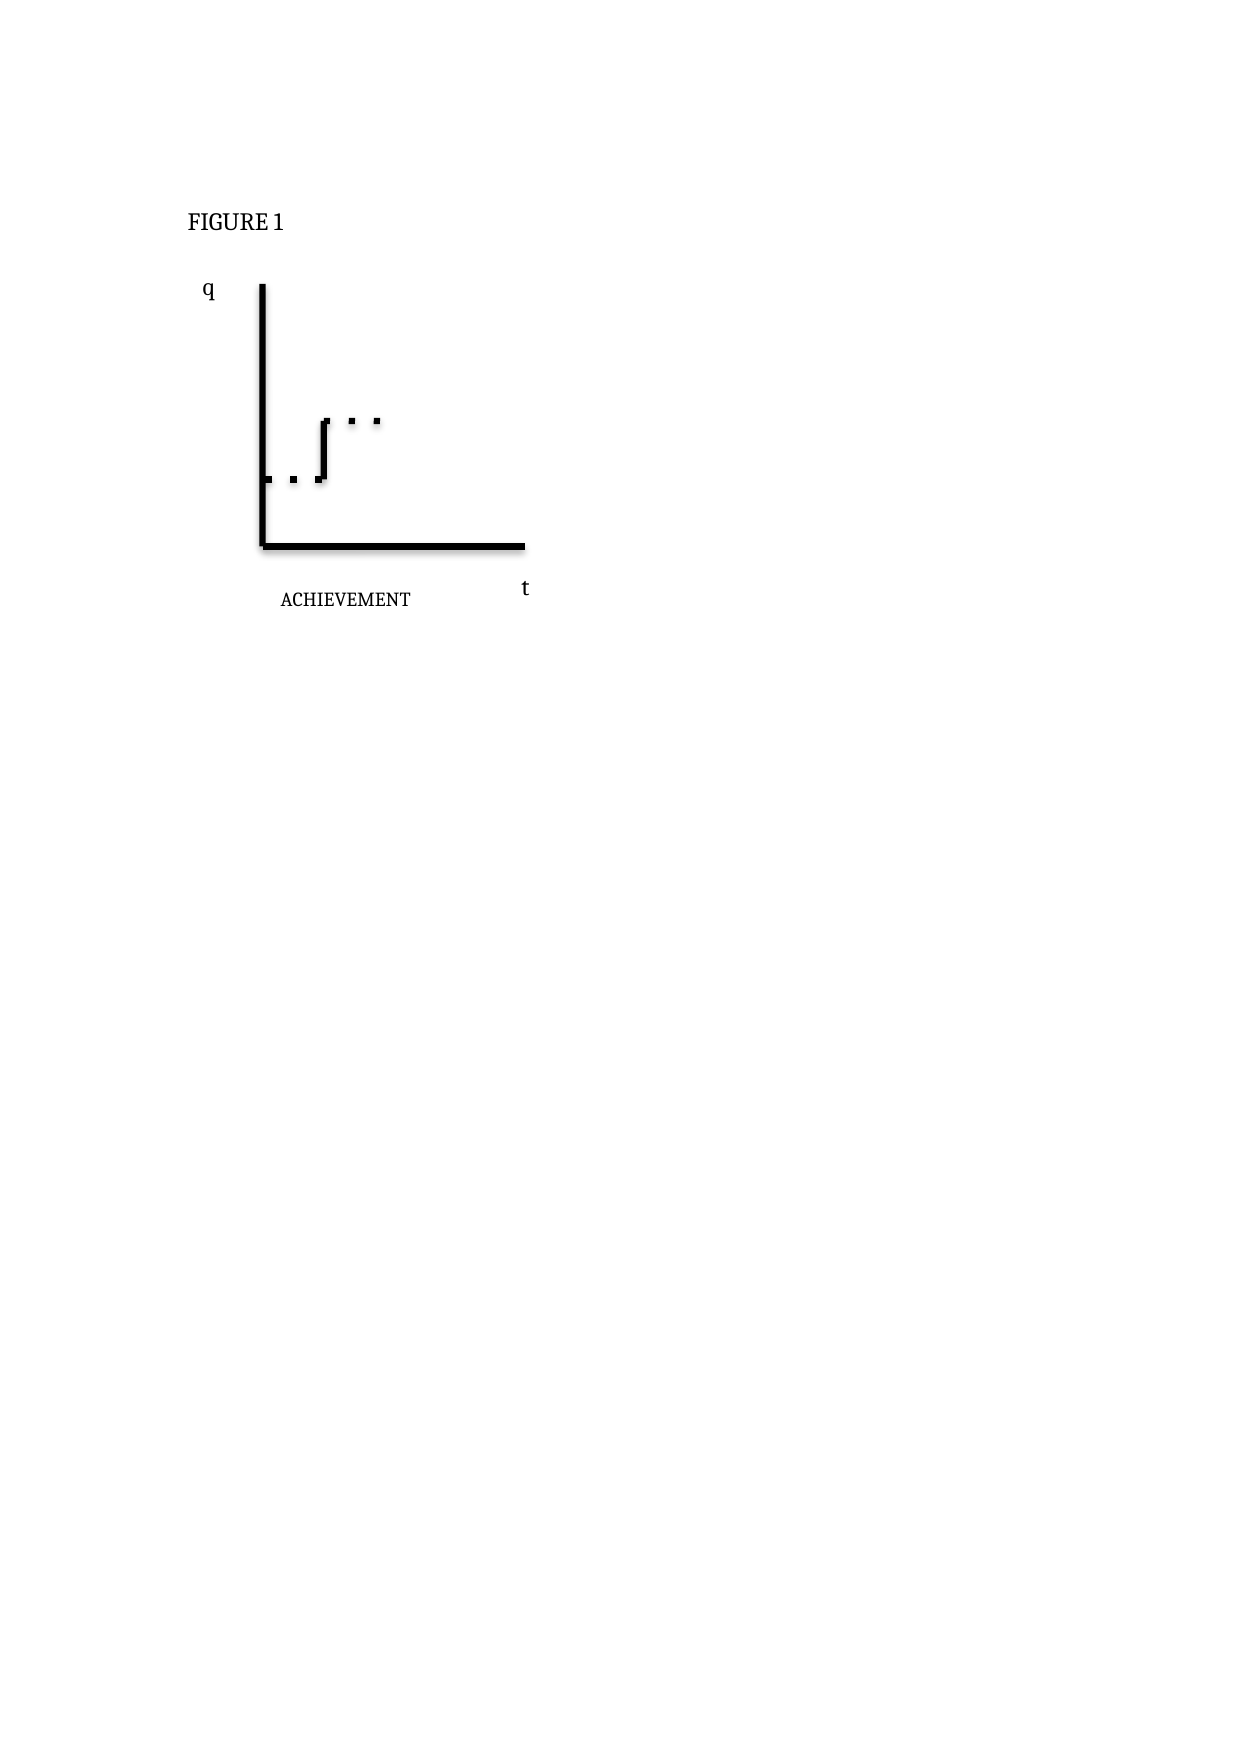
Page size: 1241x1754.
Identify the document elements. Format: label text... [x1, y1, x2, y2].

text FIGURE 1 [187, 207, 1053, 236]
